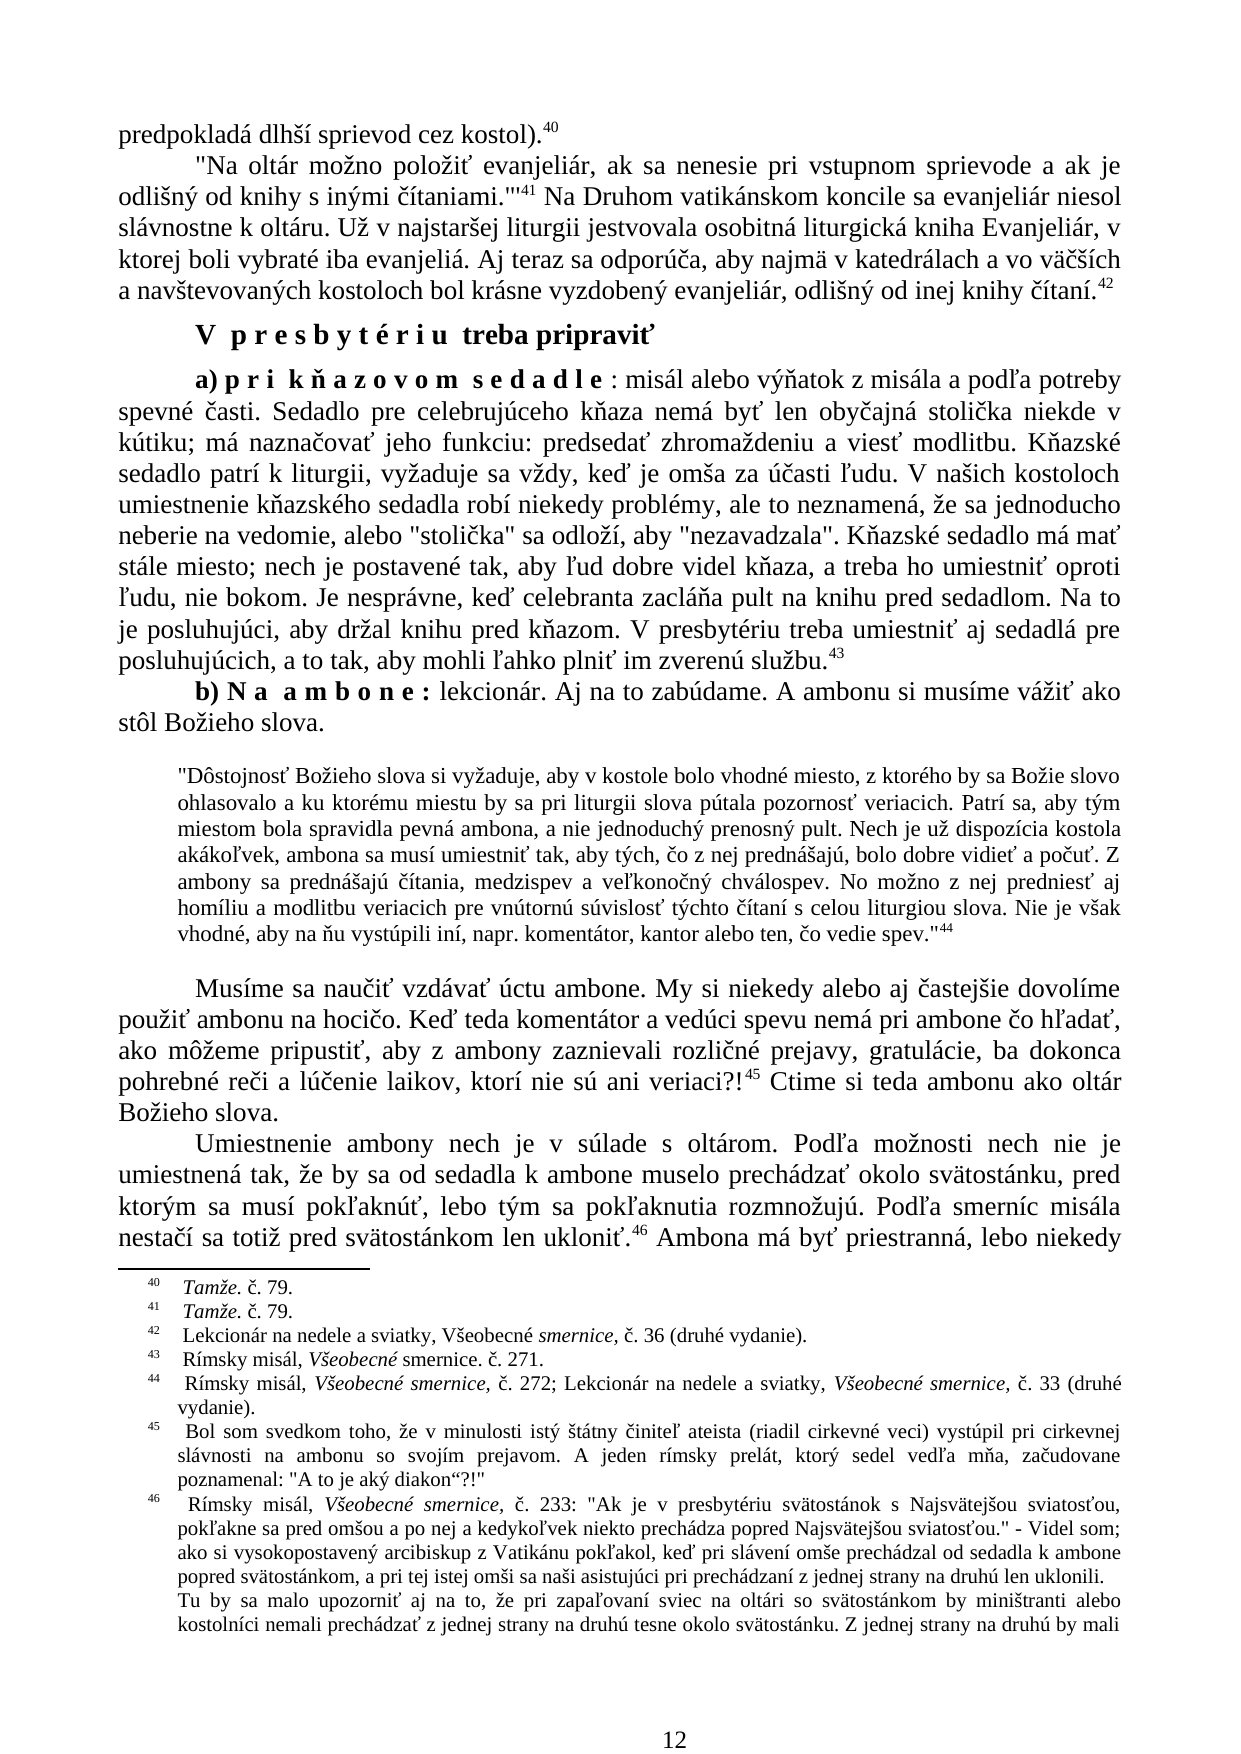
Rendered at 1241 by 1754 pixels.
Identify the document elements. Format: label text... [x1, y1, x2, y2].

text b) N a a m b o n e : lekcionár. Aj na to zabúdame. A ambonu si musíme vážiť ako stôl Božieho slova. [118, 675, 1122, 737]
text a) p r i k ň a z o v o m s e d a d l e : misál alebo výňatok z misála a podľa potreby spevné časti. Sedadlo pre celebrujúceho kňaza nemá byť len obyčajná stolička niekde v kútiku; má naznačovať jeho funkciu: predsedať zhromaždeniu a viesť modlitbu. Kňazské sedadlo patrí k liturgii, vyžaduje sa vždy, keď je omša za účasti ľudu. V našich kostoloch umiestnenie kňazského sedadla robí niekedy problémy, ale to neznamená, že sa jednoducho neberie na vedomie, alebo "stolička" sa odloží, aby "nezavadzala". Kňazské sedadlo má mať stále miesto; nech je postavené tak, aby ľud dobre videl kňaza, a treba ho umiestniť oproti ľudu, nie bokom. Je nesprávne, keď celebranta zacláňa pult na knihu pred sedadlom. Na to je posluhujúci, aby držal knihu pred kňazom. V presbytériu treba umiestniť aj sedadlá pre posluhujúcich, a to tak, aby mohli ľahko plniť im zverenú službu. [118, 363, 1122, 675]
text Musíme sa naučiť vzdávať úctu ambone. My si niekedy alebo aj častejšie dovolíme použiť ambonu na hocičo. Keď teda komentátor a vedúci spevu nemá pri ambone čo hľadať, ako môžeme pripustiť, aby z ambony zaznievali rozličné prejavy, gratulácie, ba dokonca pohrebné reči a lúčenie laikov, ktorí nie sú ani veriaci?! Ctime si teda ambonu ako oltár Božieho slova. [118, 972, 1122, 1127]
text "Dôstojnosť Božieho slova si vyžaduje, aby v kostole bolo vhodné miesto, z ktorého by sa Božie slovo ohlasovalo a ku ktorému miestu by sa pri liturgii slova pútala pozornosť veriacich. Patrí sa, aby tým miestom bola spravidla pevná ambona, a nie jednoduchý prenosný pult. Nech je už dispozícia kostola akákoľvek, ambona sa musí umiestniť tak, aby tých, čo z nej prednášajú, bolo dobre vidieť a počuť. Z ambony sa prednášajú čítania, medzispev a veľkonočný chválospev. No možno z nej predniesť aj homíliu a modlitbu veriacich pre vnútornú súvislosť týchto čítaní s celou liturgiou slova. Nie je však vhodné, aby na ňu vystúpili iní, napr. komentátor, kantor alebo ten, čo vedie spev." [177, 762, 1122, 947]
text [118, 118, 1122, 149]
text "Na oltár možno položiť evanjeliár, ak sa nenesie pri vstupnom sprievode a ak je odlišný od knihy s inými čítaniami."' Na Druhom vatikánskom koncile sa evanjeliár niesol slávnostne k oltáru. Už v najstaršej liturgii jestvovala osobitná liturgická kniha Evanjeliár, v ktorej boli vybraté iba evanjeliá. Aj teraz sa odporúča, aby najmä v katedrálach a vo väčších a navštevovaných kostoloch bol krásne vyzdobený evanjeliár, odlišný od inej knihy čítaní. [118, 149, 1122, 305]
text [118, 1127, 1122, 1252]
text V p r e s b y t é r i u treba pripraviť [118, 317, 1122, 351]
